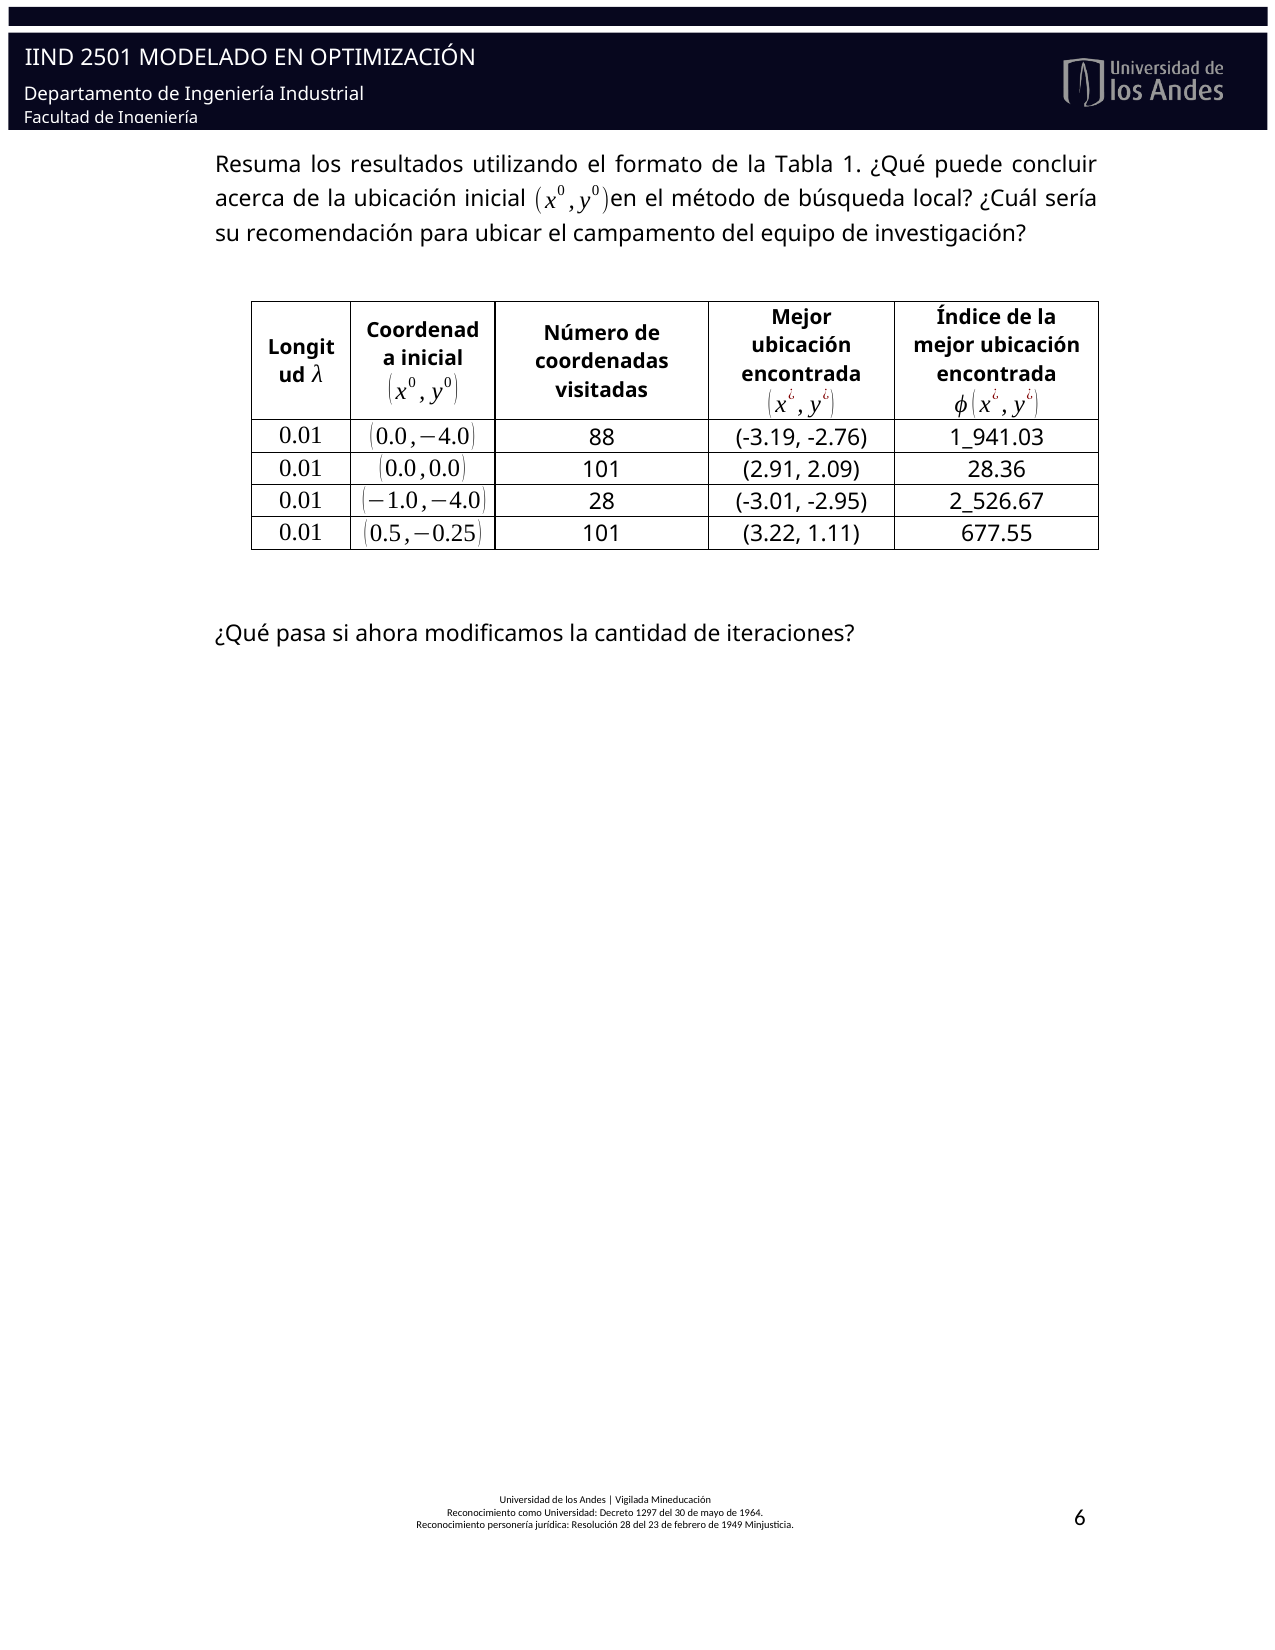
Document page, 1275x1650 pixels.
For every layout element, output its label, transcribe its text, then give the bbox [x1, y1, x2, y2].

table_header Mejor ubicación encontrada [709, 302, 894, 419]
table_cell [252, 420, 350, 452]
table_cell [252, 517, 350, 548]
table_header Coordenada inicial [351, 302, 494, 419]
table_cell 2_526.67 [895, 485, 1098, 516]
table_cell [351, 517, 494, 548]
table_cell [351, 420, 494, 452]
table_header Índice de la mejor ubicación encontrada [895, 302, 1098, 419]
table_cell [252, 453, 350, 484]
table_cell 101 [496, 517, 708, 548]
table_cell 677.55 [895, 517, 1098, 548]
table_cell [351, 485, 494, 516]
table_cell 28.36 [895, 453, 1098, 484]
picture [1062, 58, 1224, 107]
table_cell (3.22, 1.11) [709, 517, 894, 548]
table_cell 101 [496, 453, 708, 484]
table_cell 28 [496, 485, 708, 516]
table_cell (2.91, 2.09) [709, 453, 894, 484]
table_cell [252, 485, 350, 516]
table_cell (-3.01, -2.95) [709, 485, 894, 516]
table_cell 88 [496, 420, 708, 452]
list Resuma los resultados utilizando el formato de la Tabla 1. ¿Qué puede concluir acerca de la ubicación inicial en el método de búsqueda local? ¿Cuál sería su recomendación para ubicar el campamento del equipo de investigación? [215, 148, 1098, 248]
list ¿Qué pasa si ahora modificamos la cantidad de iteraciones? [215, 617, 1098, 648]
table_header Longitud [252, 302, 350, 419]
table_cell 1_941.03 [895, 420, 1098, 452]
table_cell [351, 453, 494, 484]
table_header Número de coordenadas visitadas [496, 302, 708, 419]
table_cell (-3.19, -2.76) [709, 420, 894, 452]
